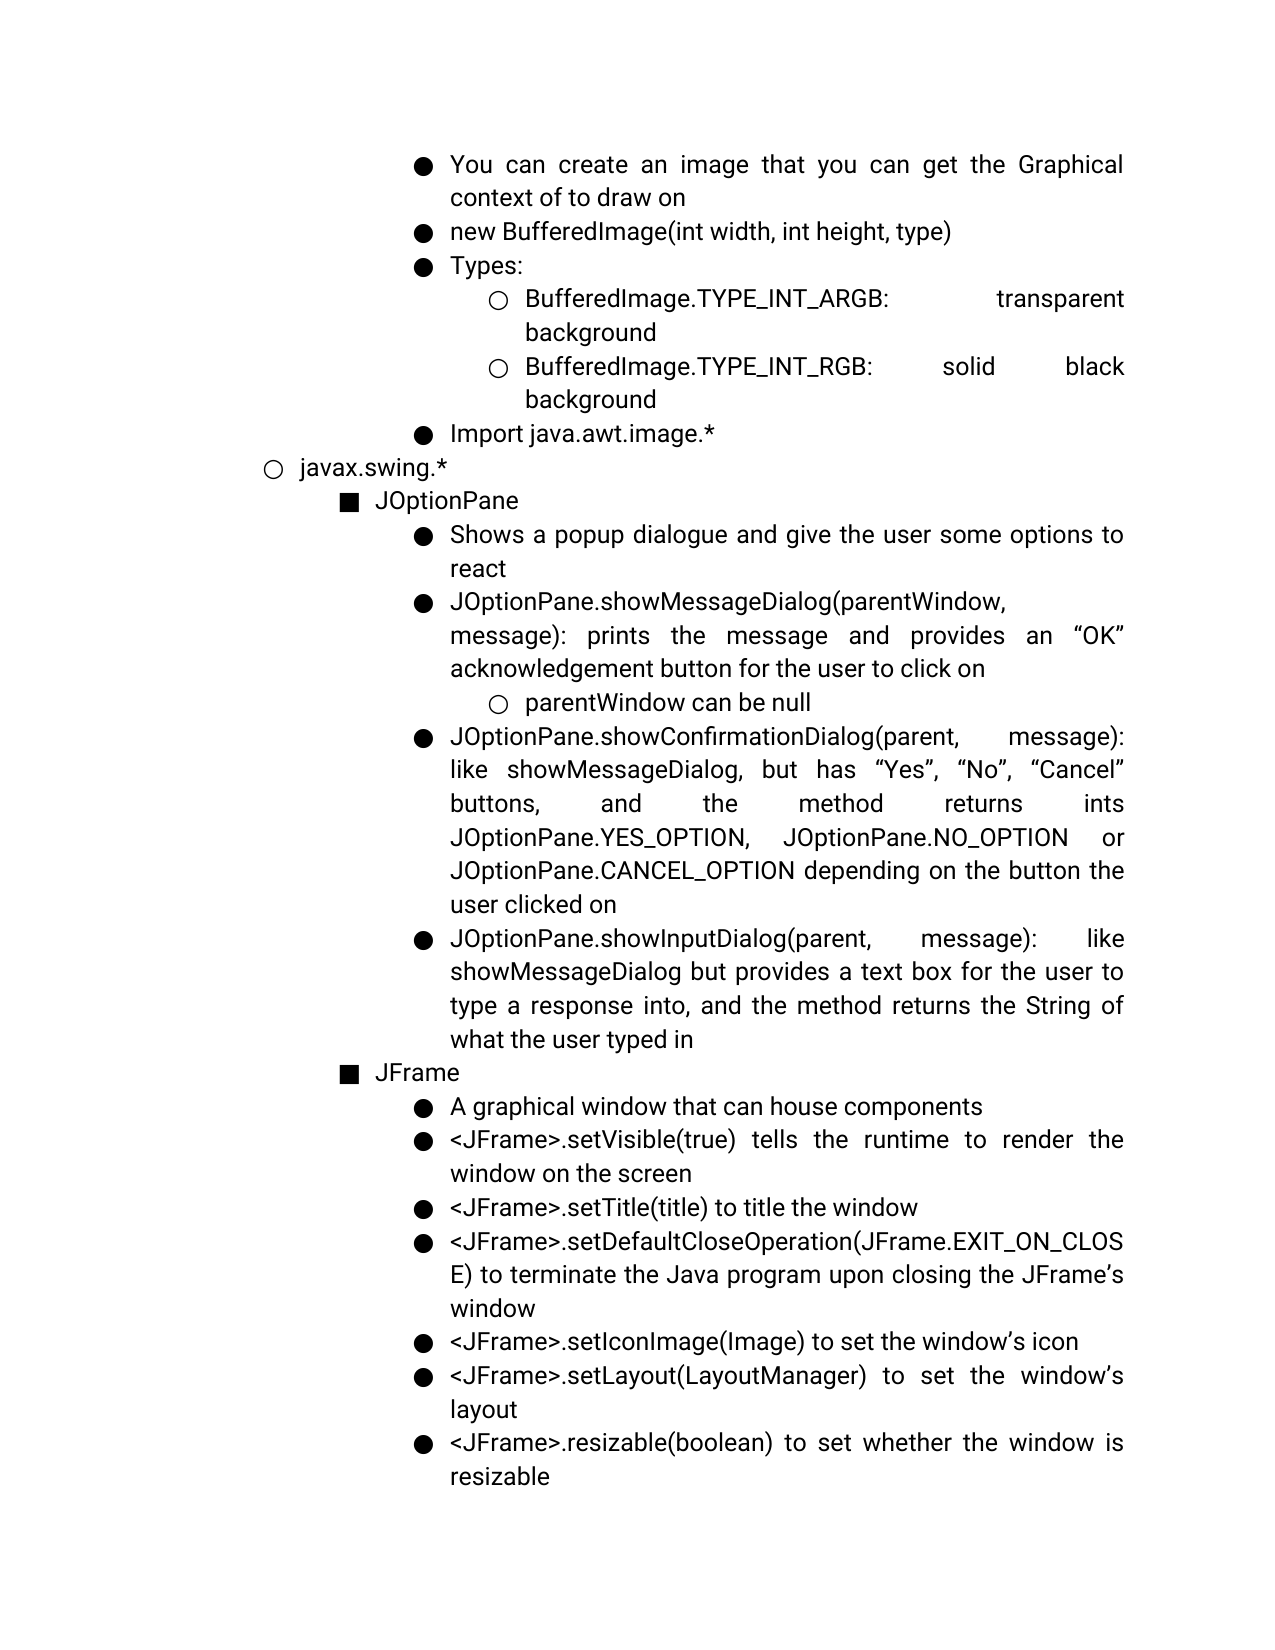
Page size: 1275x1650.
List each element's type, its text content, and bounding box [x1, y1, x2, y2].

list JFrame [337, 1058, 1125, 1088]
list JOptionPane [337, 486, 1125, 516]
list <JFrame>.setVisible(true) tells the runtime to render the window on the screen [412, 1126, 1125, 1189]
list Import java.awt.image.* [412, 419, 1125, 448]
list JOptionPane.showInputDialog(parent, message): like showMessageDialog but provides a text box for the user to type a response into, and the method returns the String of what the user typed in [412, 924, 1125, 1054]
list <JFrame>.setLayout(LayoutManager) to set the window’s layout [412, 1361, 1125, 1424]
list You can create an image that you can get the Graphical context of to draw on [412, 150, 1125, 213]
list JOptionPane.showConfirmationDialog(parent, message): like showMessageDialog, but has “Yes”, “No”, “Cancel” buttons, and the method returns ints JOptionPane.YES_OPTION, JOptionPane.NO_OPTION or JOptionPane.CANCEL_OPTION depending on the button the user clicked on [412, 722, 1125, 919]
list JOptionPane.showMessageDialog(parentWindow, message): prints the message and provides an “OK” acknowledgement button for the user to click on [412, 587, 1125, 684]
list <JFrame>.resizable(boolean) to set whether the window is resizable [412, 1428, 1125, 1491]
list new BufferedImage(int width, int height, type) [412, 217, 1125, 247]
list <JFrame>.setIconImage(Image) to set the window’s icon [412, 1328, 1125, 1357]
list BufferedImage.TYPE_INT_ARGB: transparent background [487, 284, 1125, 347]
list parentWindow can be null [487, 688, 1125, 718]
list <JFrame>.setDefaultCloseOperation(JFrame.EXIT_ON_CLOSE) to terminate the Java program upon closing the JFrame’s window [412, 1227, 1125, 1323]
list <JFrame>.setTitle(title) to title the window [412, 1193, 1125, 1222]
list Types: [412, 251, 1125, 280]
list BufferedImage.TYPE_INT_RGB: solid black background [487, 352, 1125, 415]
list javax.swing.* [262, 453, 1125, 482]
list Shows a popup dialogue and give the user some options to react [412, 520, 1125, 583]
list A graphical window that can house components [412, 1092, 1125, 1121]
